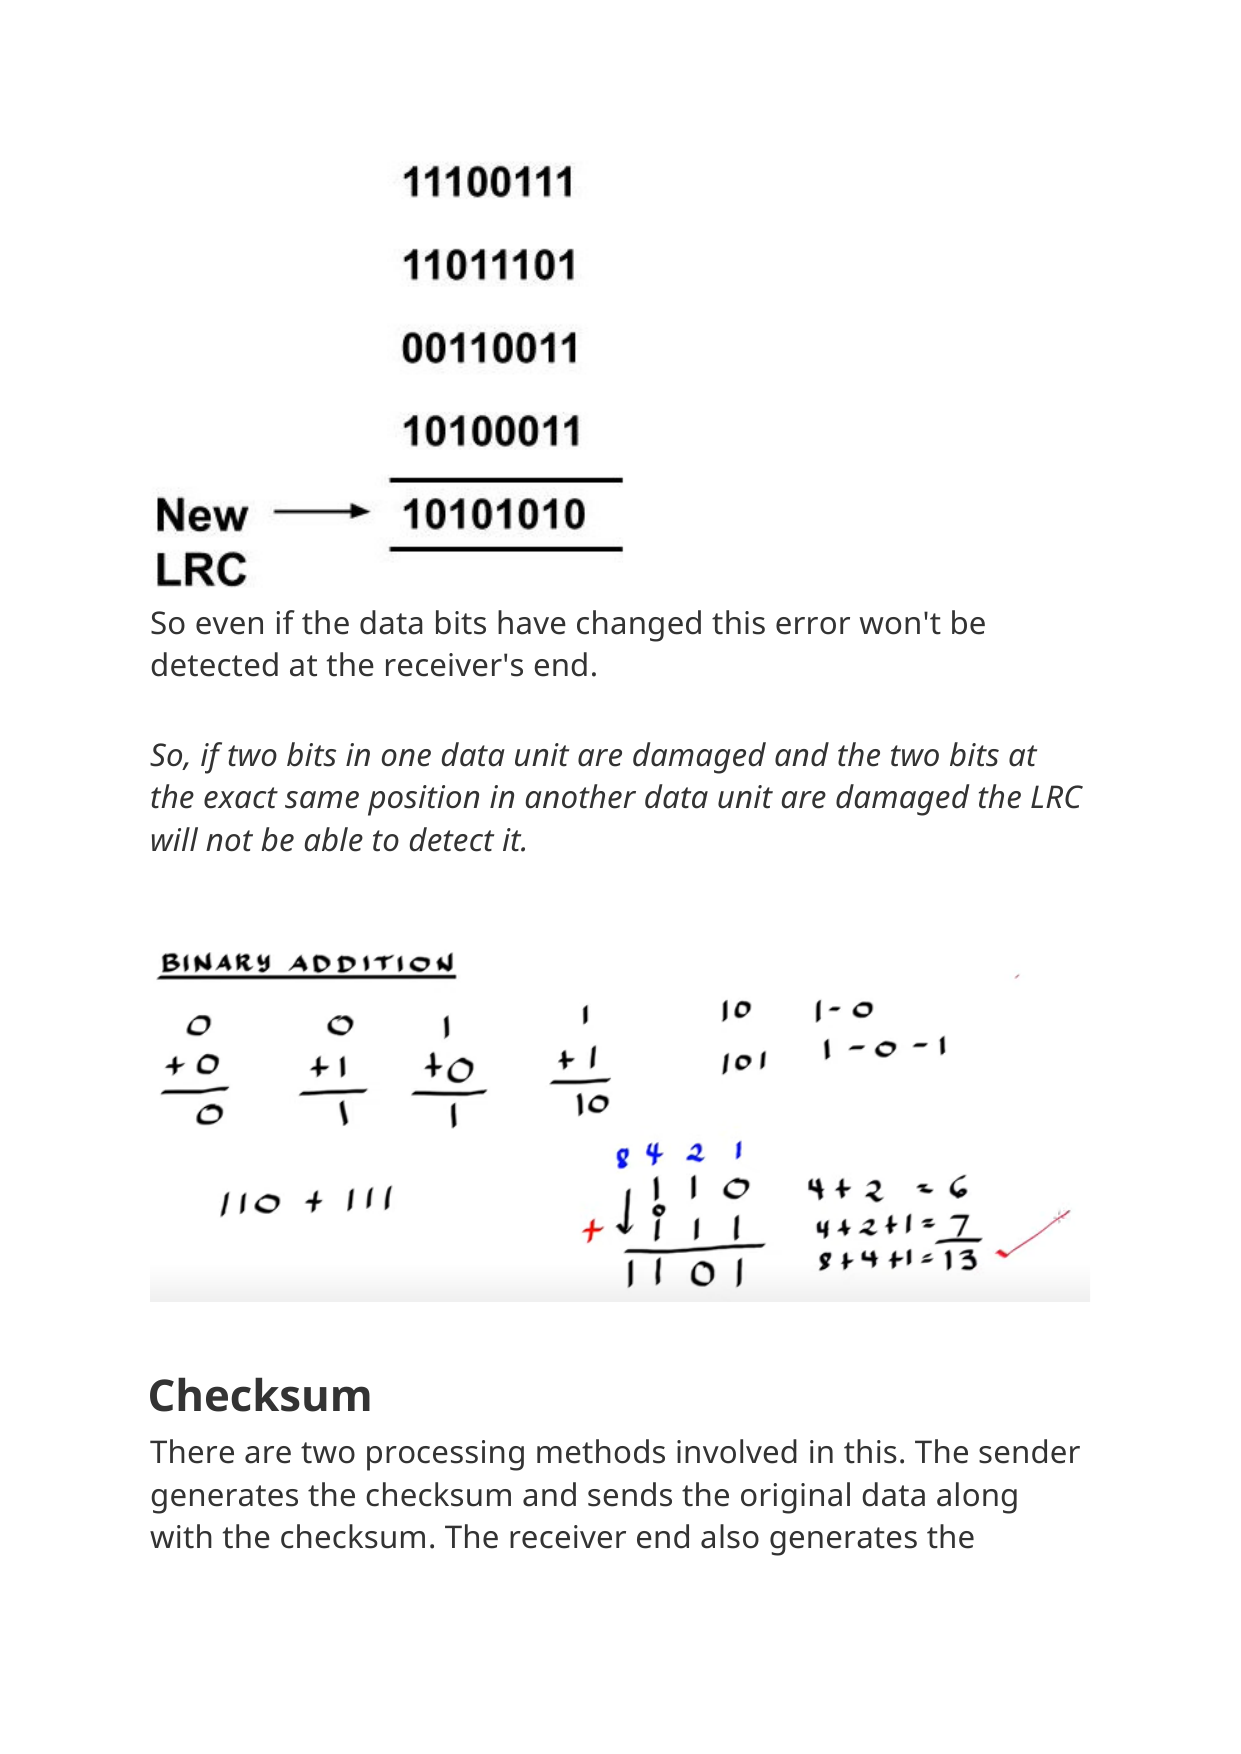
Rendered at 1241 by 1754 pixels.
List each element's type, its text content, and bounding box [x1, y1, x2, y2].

text Checksum [147, 1364, 1090, 1424]
text So even if the data bits have changed this error won't be detected at the receiver's end. [150, 601, 1090, 686]
picture [150, 150, 624, 591]
picture [150, 936, 1091, 1302]
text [150, 1430, 1090, 1558]
text So, if two bits in one data unit are damaged and the two bits at the exact same position in another data unit are damaged the LRC will not be able to detect it. [150, 733, 1090, 861]
